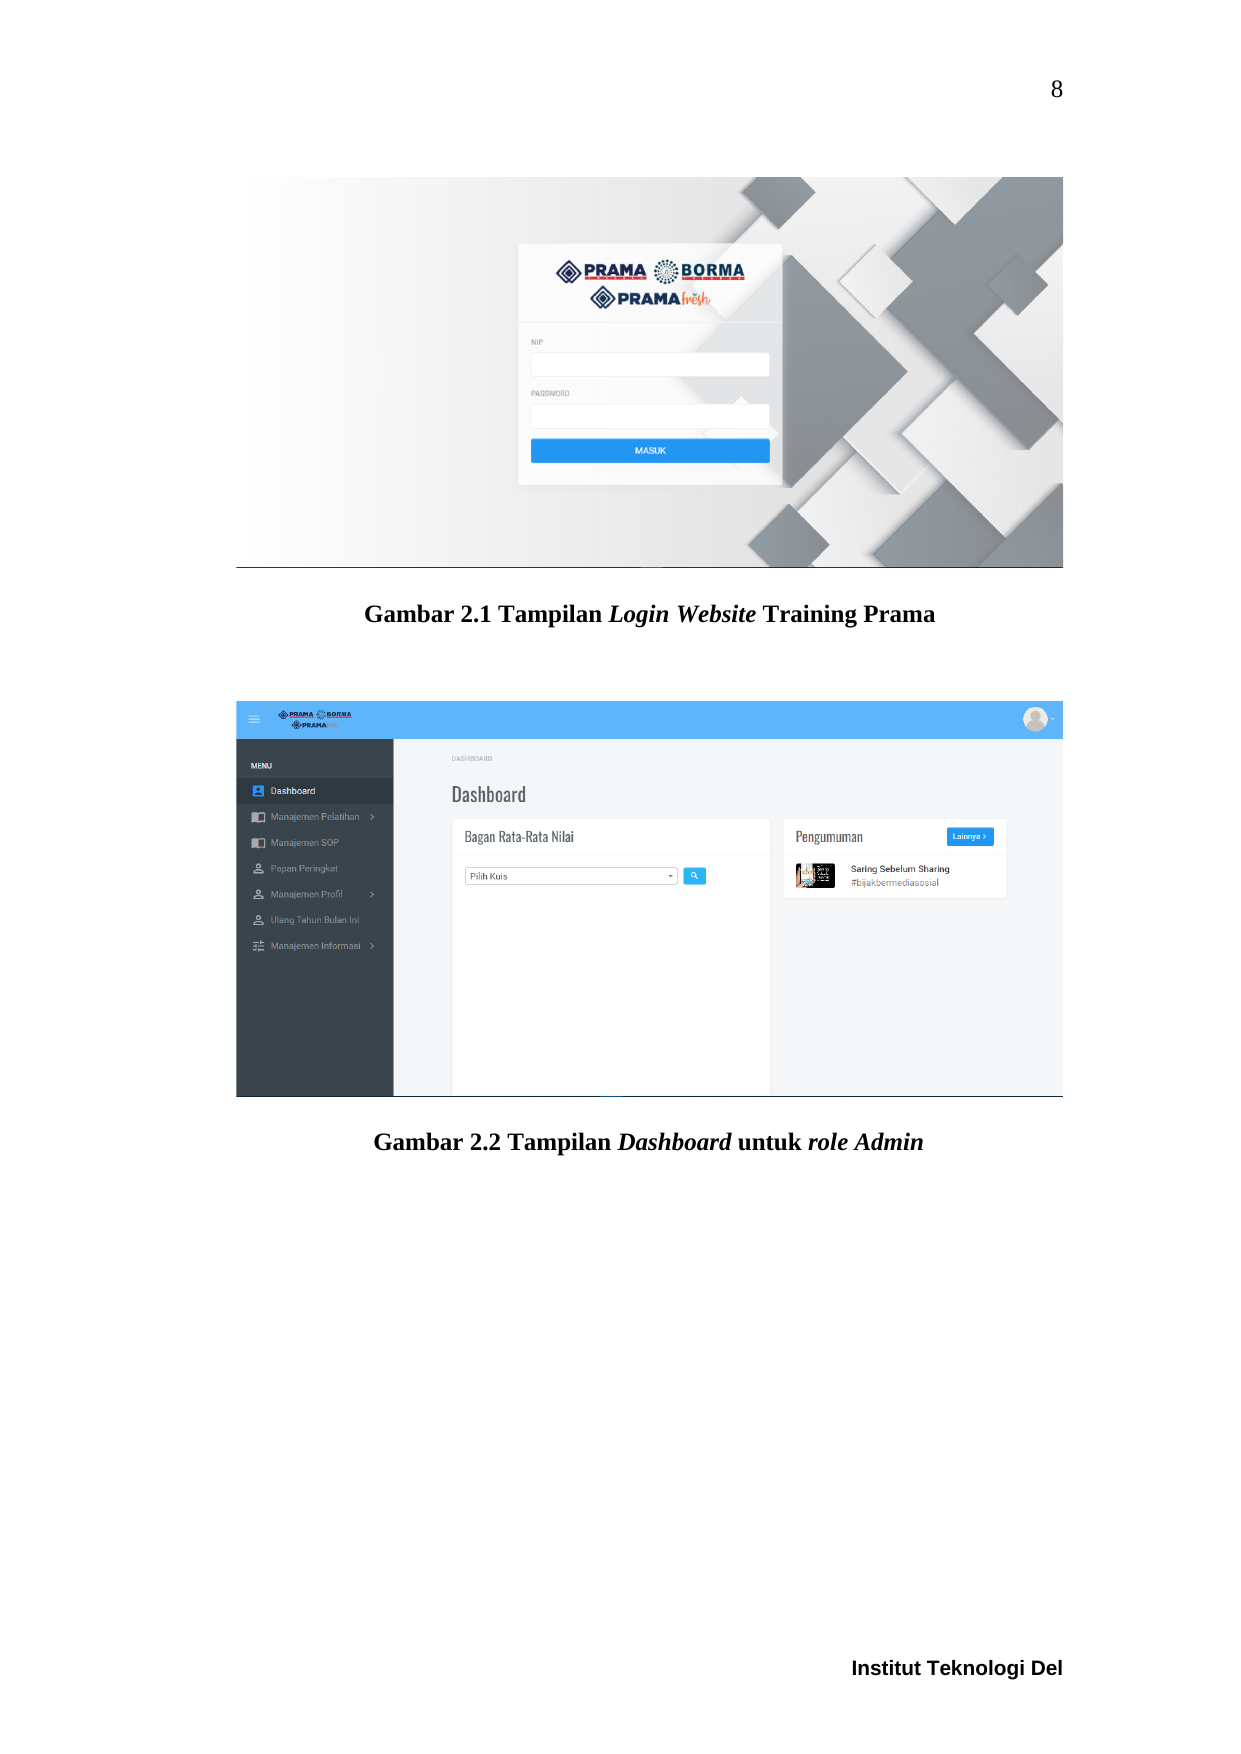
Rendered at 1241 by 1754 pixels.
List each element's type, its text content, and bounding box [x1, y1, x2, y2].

text Gambar . Tampilan Login Website Training Prama [236, 599, 1063, 627]
picture [236, 177, 1064, 568]
text Gambar . Tampilan Dashboard untuk role Admin [236, 1127, 1063, 1156]
picture [236, 701, 1063, 1097]
